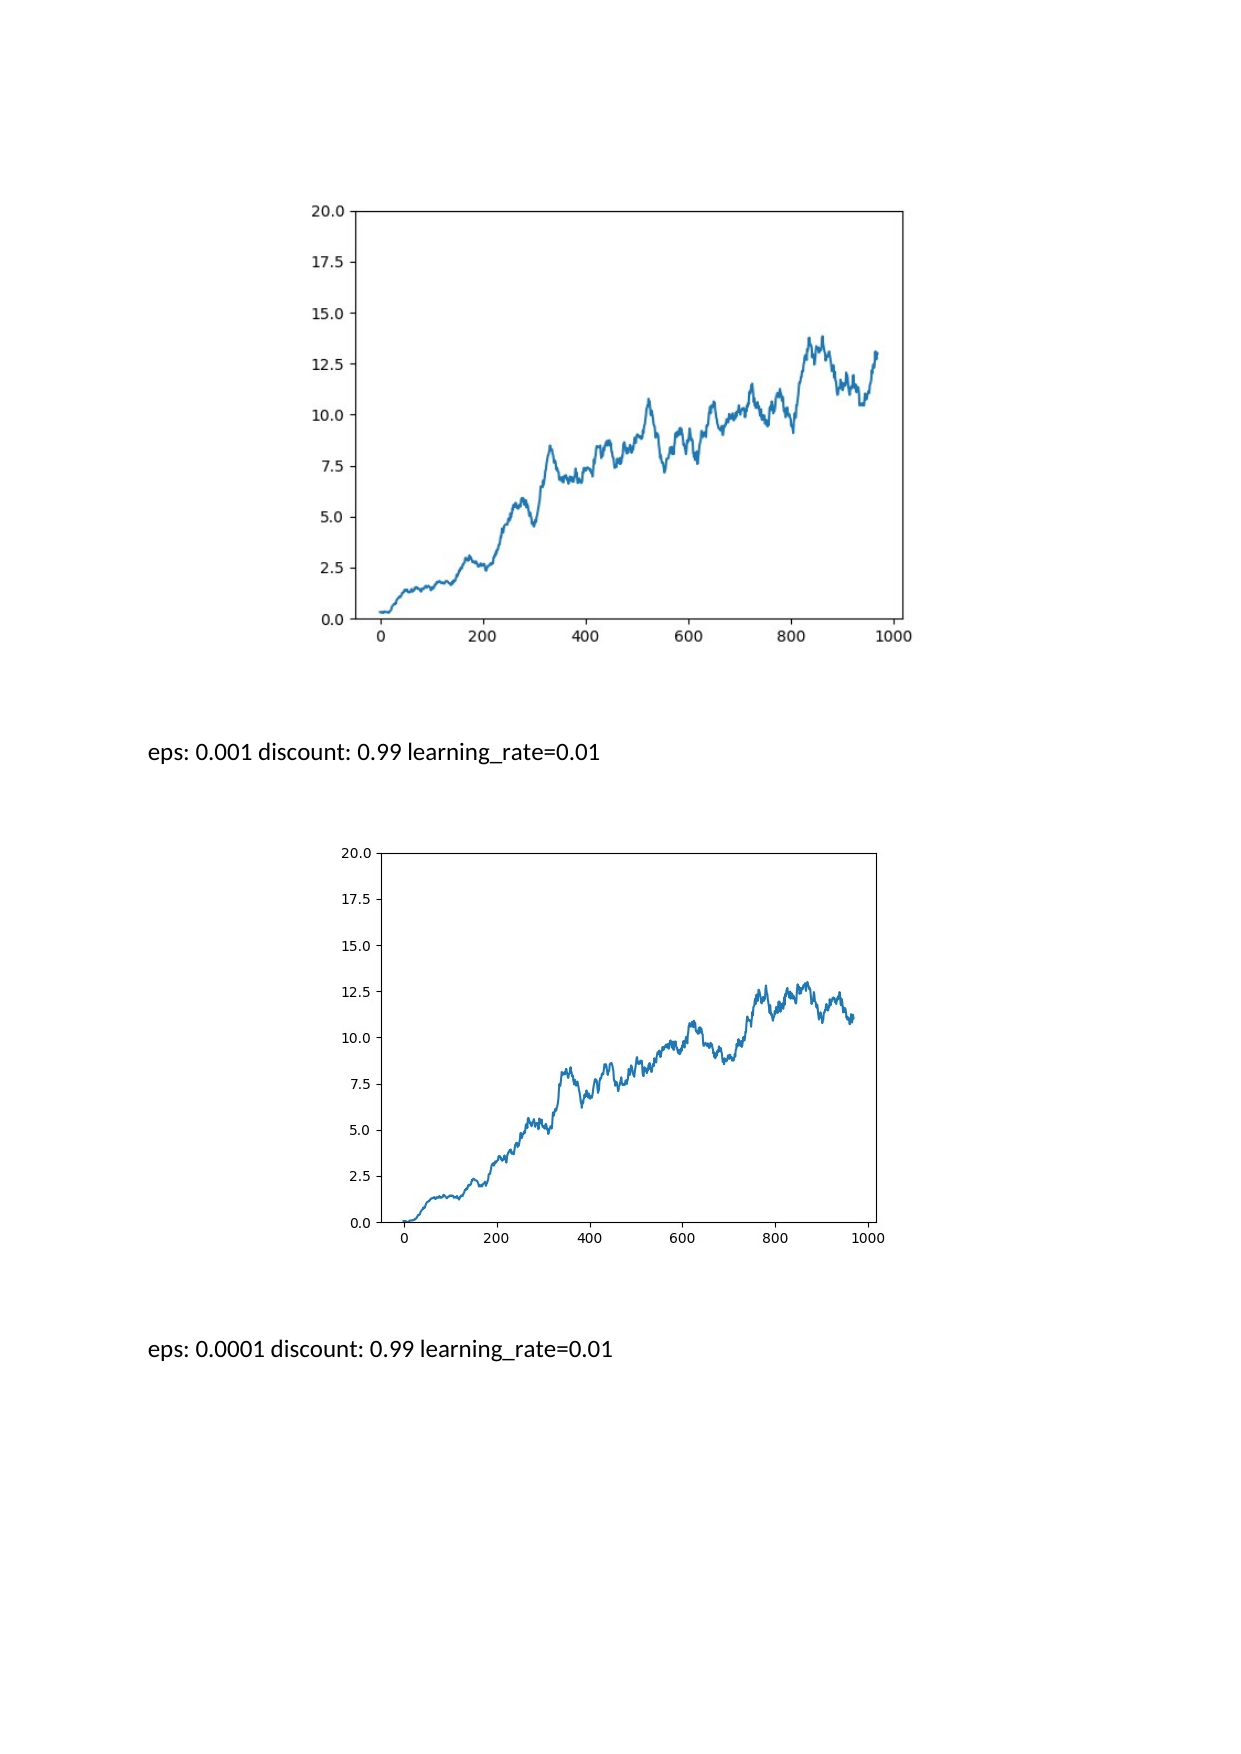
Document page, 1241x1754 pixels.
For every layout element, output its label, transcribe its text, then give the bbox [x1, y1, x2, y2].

text eps: 0.001 discount: 0.99 learning_rate=0.01 [148, 736, 1093, 767]
text eps: 0.0001 discount: 0.99 learning_rate=0.01 [148, 1333, 1093, 1363]
picture [301, 795, 939, 1274]
picture [267, 147, 973, 677]
